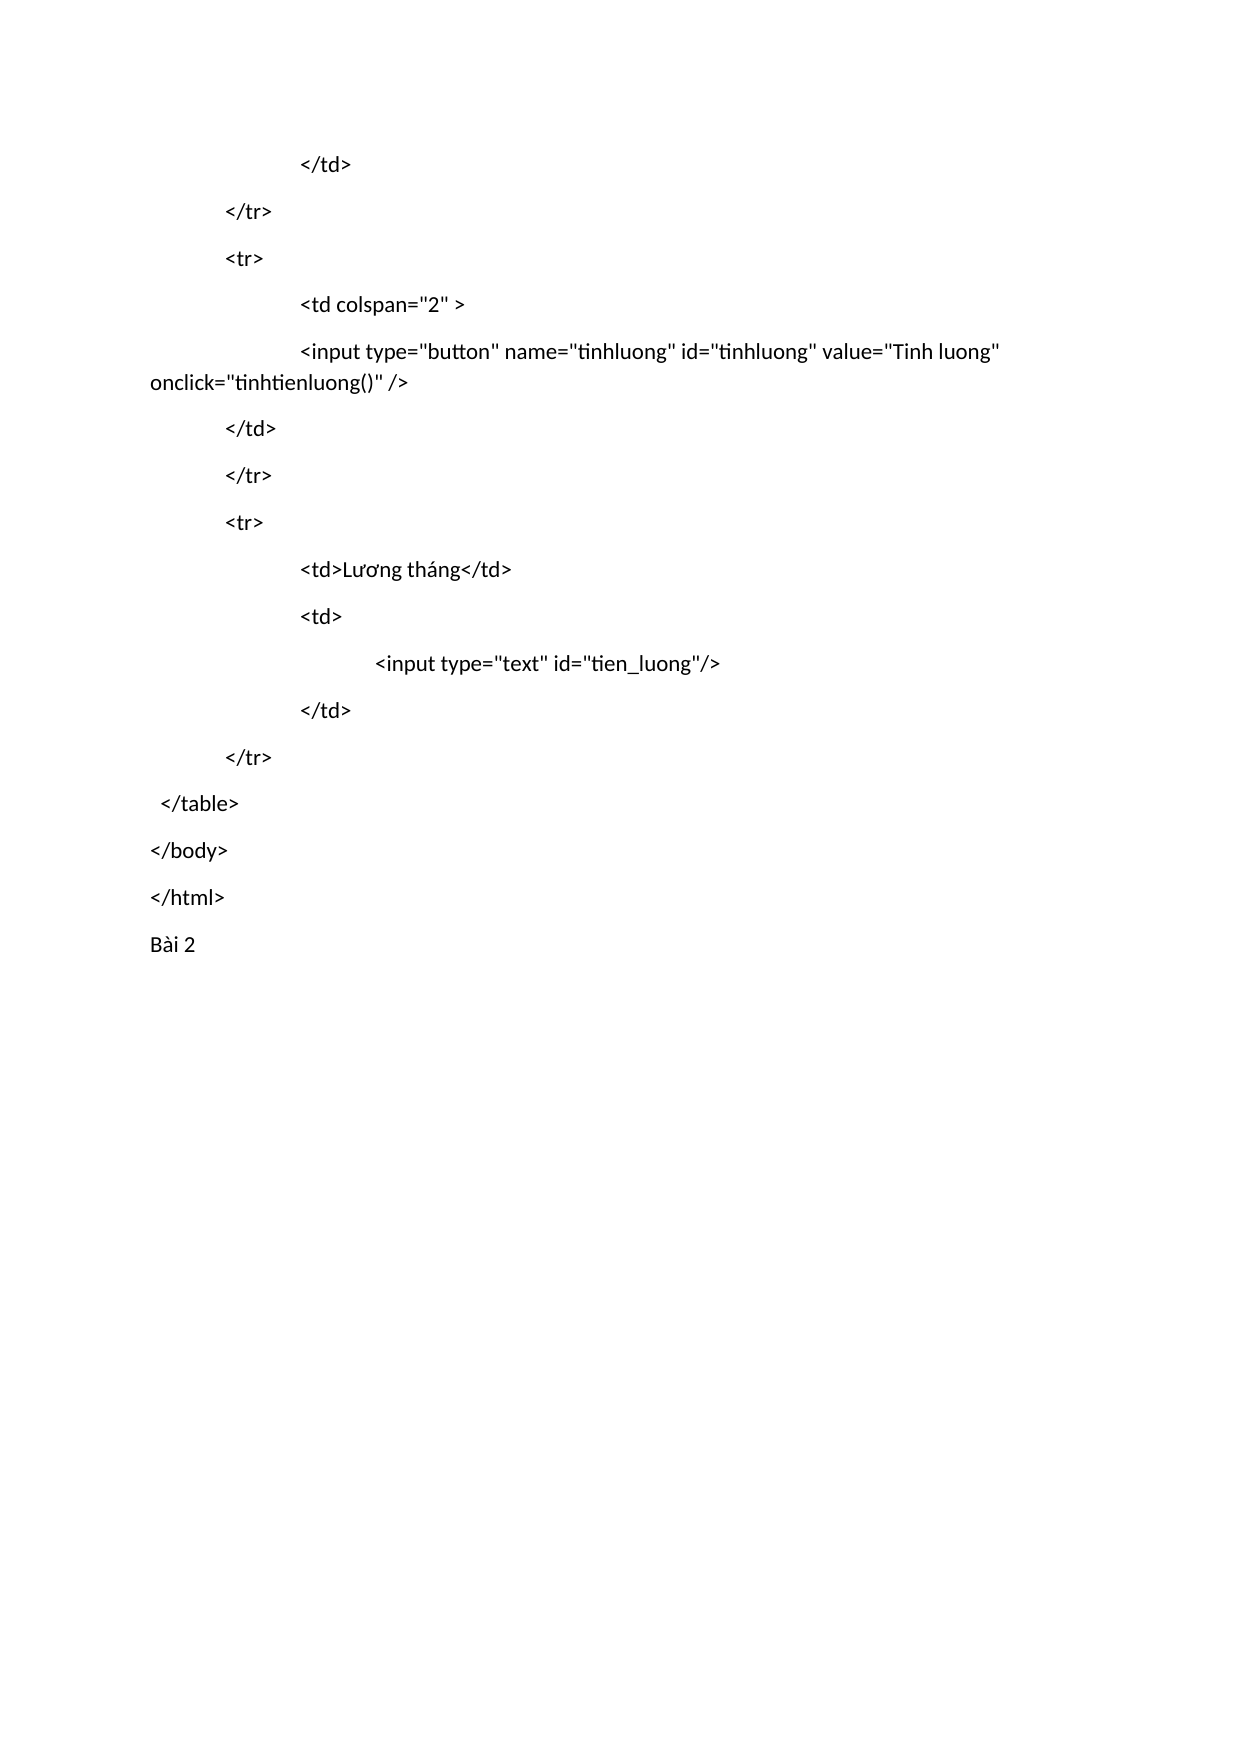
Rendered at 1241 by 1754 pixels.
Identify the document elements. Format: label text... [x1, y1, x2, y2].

text <tr> [150, 508, 1090, 536]
text <td colspan="2" > [150, 291, 1090, 319]
text <td>Lương tháng</td> [150, 555, 1090, 583]
text </td> [150, 696, 1090, 724]
text </tr> [150, 743, 1090, 771]
text Bài 2 [150, 930, 1090, 958]
text <input type="text" id="tien_luong"/> [150, 649, 1090, 677]
text </html> [150, 883, 1090, 911]
text <input type="button" name="tinhluong" id="tinhluong" value="Tinh luong" onclick="tinhtienluong()" /> [150, 337, 1090, 396]
text <tr> [150, 244, 1090, 272]
text </tr> [150, 461, 1090, 489]
text </tr> [150, 197, 1090, 225]
text <td> [150, 602, 1090, 630]
text </td> [150, 150, 1090, 178]
text </td> [150, 414, 1090, 443]
text </body> [150, 836, 1090, 864]
text </table> [150, 789, 1090, 818]
